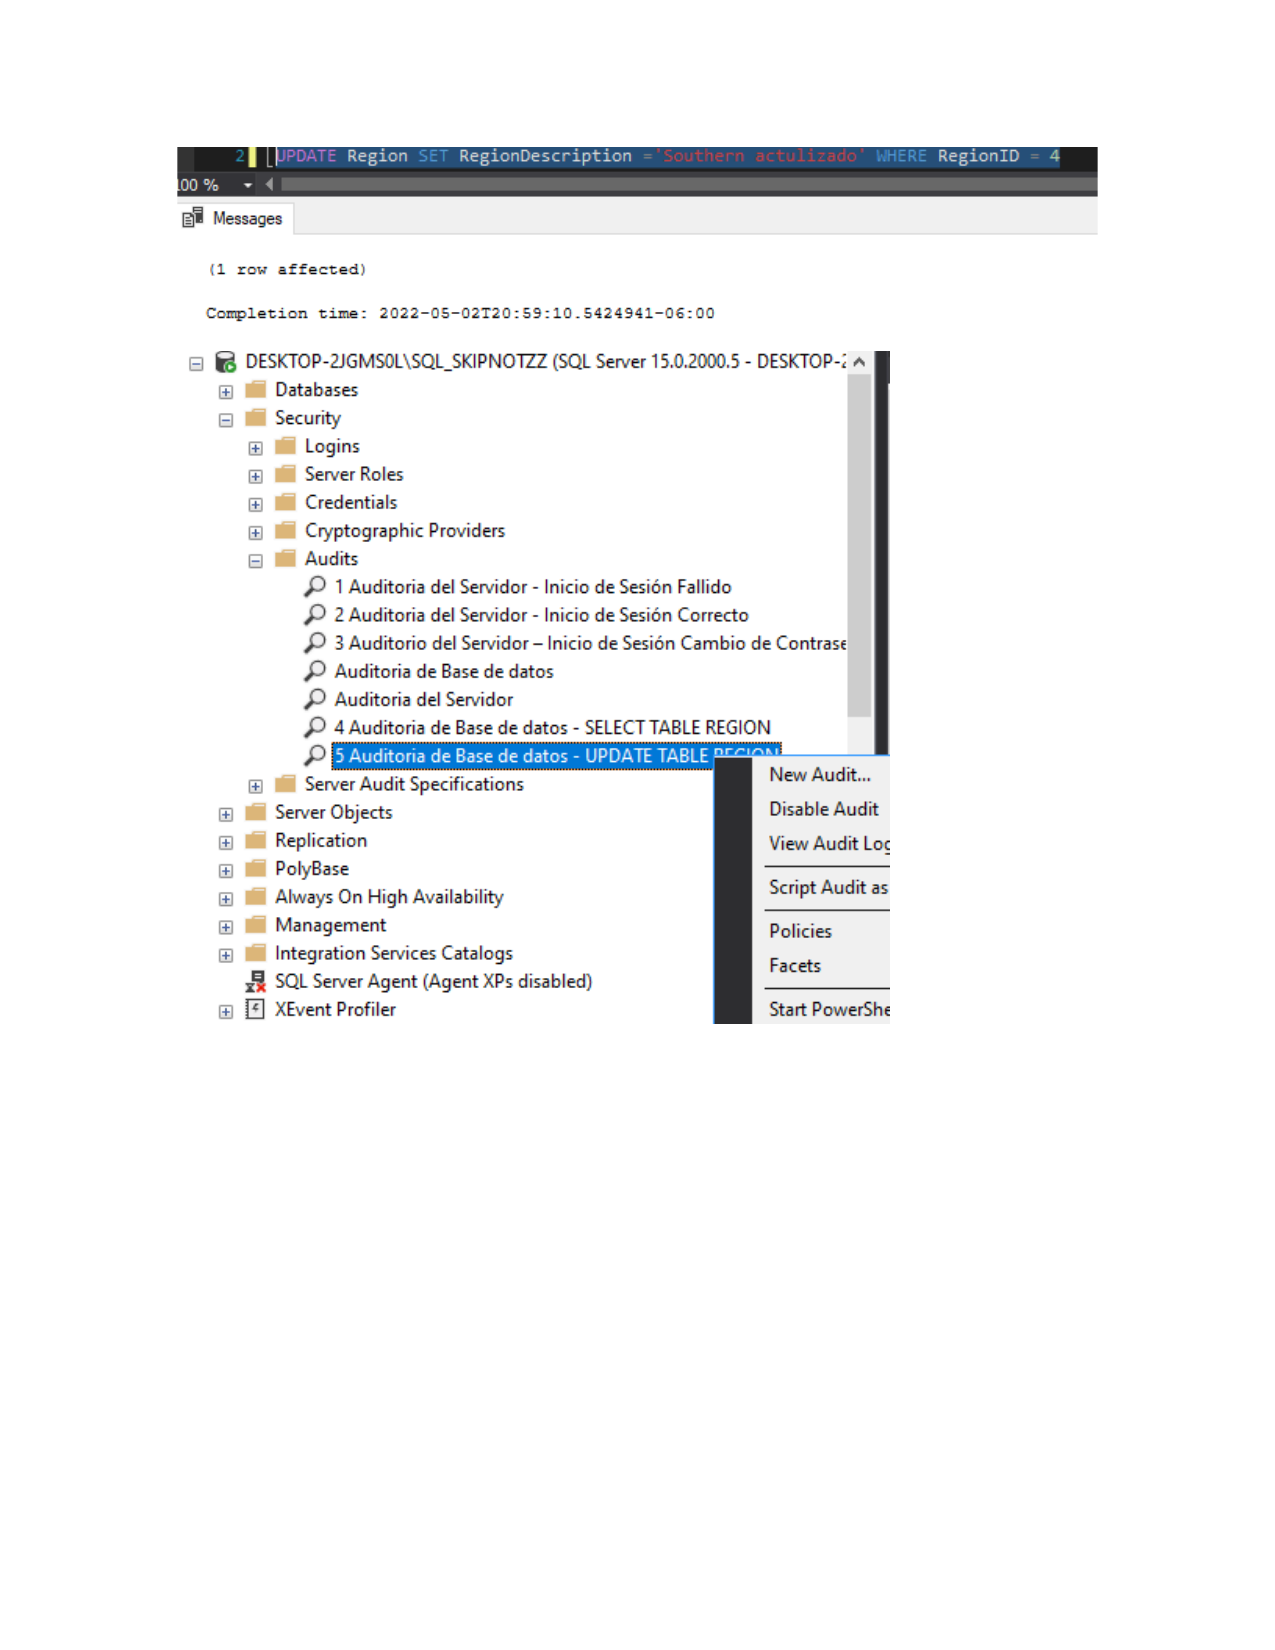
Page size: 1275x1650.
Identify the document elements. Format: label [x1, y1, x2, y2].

picture [177, 147, 1098, 333]
picture [177, 351, 890, 1024]
